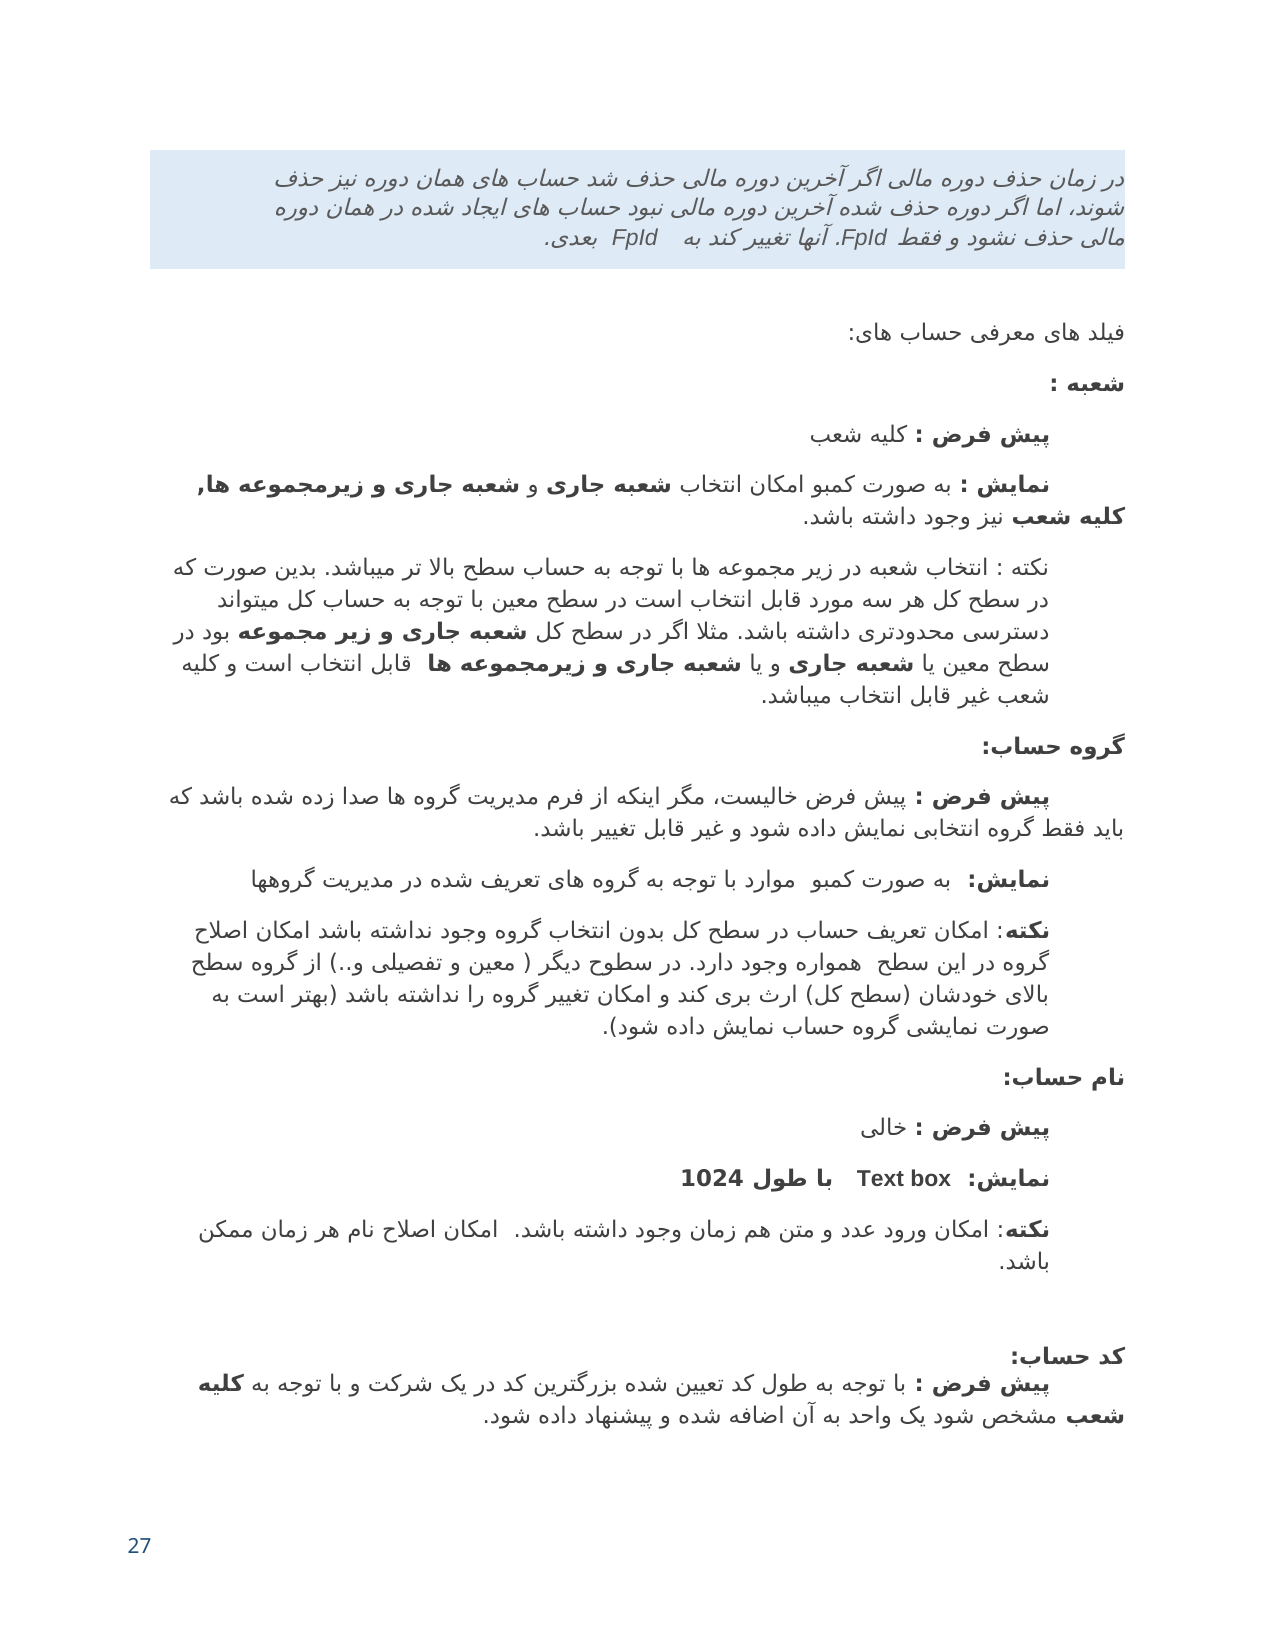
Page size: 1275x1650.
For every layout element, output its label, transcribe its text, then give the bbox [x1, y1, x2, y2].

text پیش فرض : پیش فرض خالیست، مگر اینکه از فرم مدیریت گروه ها صدا زده شده باشد که باید فقط گروه انتخابی نمایش داده شود و غیر قابل تغییر باشد. [150, 783, 1125, 842]
text پیش فرض : با توجه به طول کد تعیین شده بزرگترین کد در یک شرکت و با توجه به کلیه شعب مشخص شود یک واحد به آن اضافه شده و پیشنهاد داده شود. [150, 1370, 1125, 1429]
text گروه حساب: [150, 733, 1125, 759]
text نمایش : به صورت کمبو امکان انتخاب شعبه جاری و شعبه جاری و زیرمجموعه ها, کلیه شعب نیز وجود داشته باشد. [150, 471, 1125, 530]
text نکته: امکان ورود عدد و متن هم زمان وجود داشته باشد. امکان اصلاح نام هر زمان ممکن باشد. [150, 1216, 1050, 1275]
table_header [150, 150, 210, 269]
text نکته : انتخاب شعبه در زیر مجموعه ها با توجه به حساب سطح بالا تر میباشد. بدین صورت که در سطح کل هر سه مورد قابل انتخاب است در سطح معین با توجه به حساب کل میتواند دسترسی محدودتری داشته باشد. مثلا اگر در سطح کل شعبه جاری و زیر مجموعه بود در سطح معین یا شعبه جاری و یا شعبه جاری و زیرمجموعه ها قابل انتخاب است و کلیه شعب غیر قابل انتخاب میباشد. [150, 554, 1050, 709]
text پیش فرض : خالی [150, 1114, 1125, 1141]
text کد حساب: [150, 1343, 1125, 1370]
text پیش فرض : کلیه شعب [150, 421, 1125, 447]
text فیلد های معرفی حساب های: [150, 319, 1125, 346]
text شعبه : [150, 370, 1125, 397]
text نکته: امکان تعریف حساب در سطح کل بدون انتخاب گروه وجود نداشته باشد امکان اصلاح گروه در این سطح همواره وجود دارد. در سطوح دیگر ( معین و تفصیلی و..) از گروه سطح بالای خودشان (سطح کل) ارث بری کند و امکان تغییر گروه را نداشته باشد (بهتر است به صورت نمایشی گروه حساب نمایش داده شود). [150, 917, 1050, 1039]
text نام حساب: [150, 1064, 1125, 1090]
text نمایش: به صورت کمبو موارد با توجه به گروه های تعریف شده در مدیریت گروهها [150, 866, 1125, 893]
text نمایش: Text box با طول 1024 [150, 1165, 1125, 1192]
